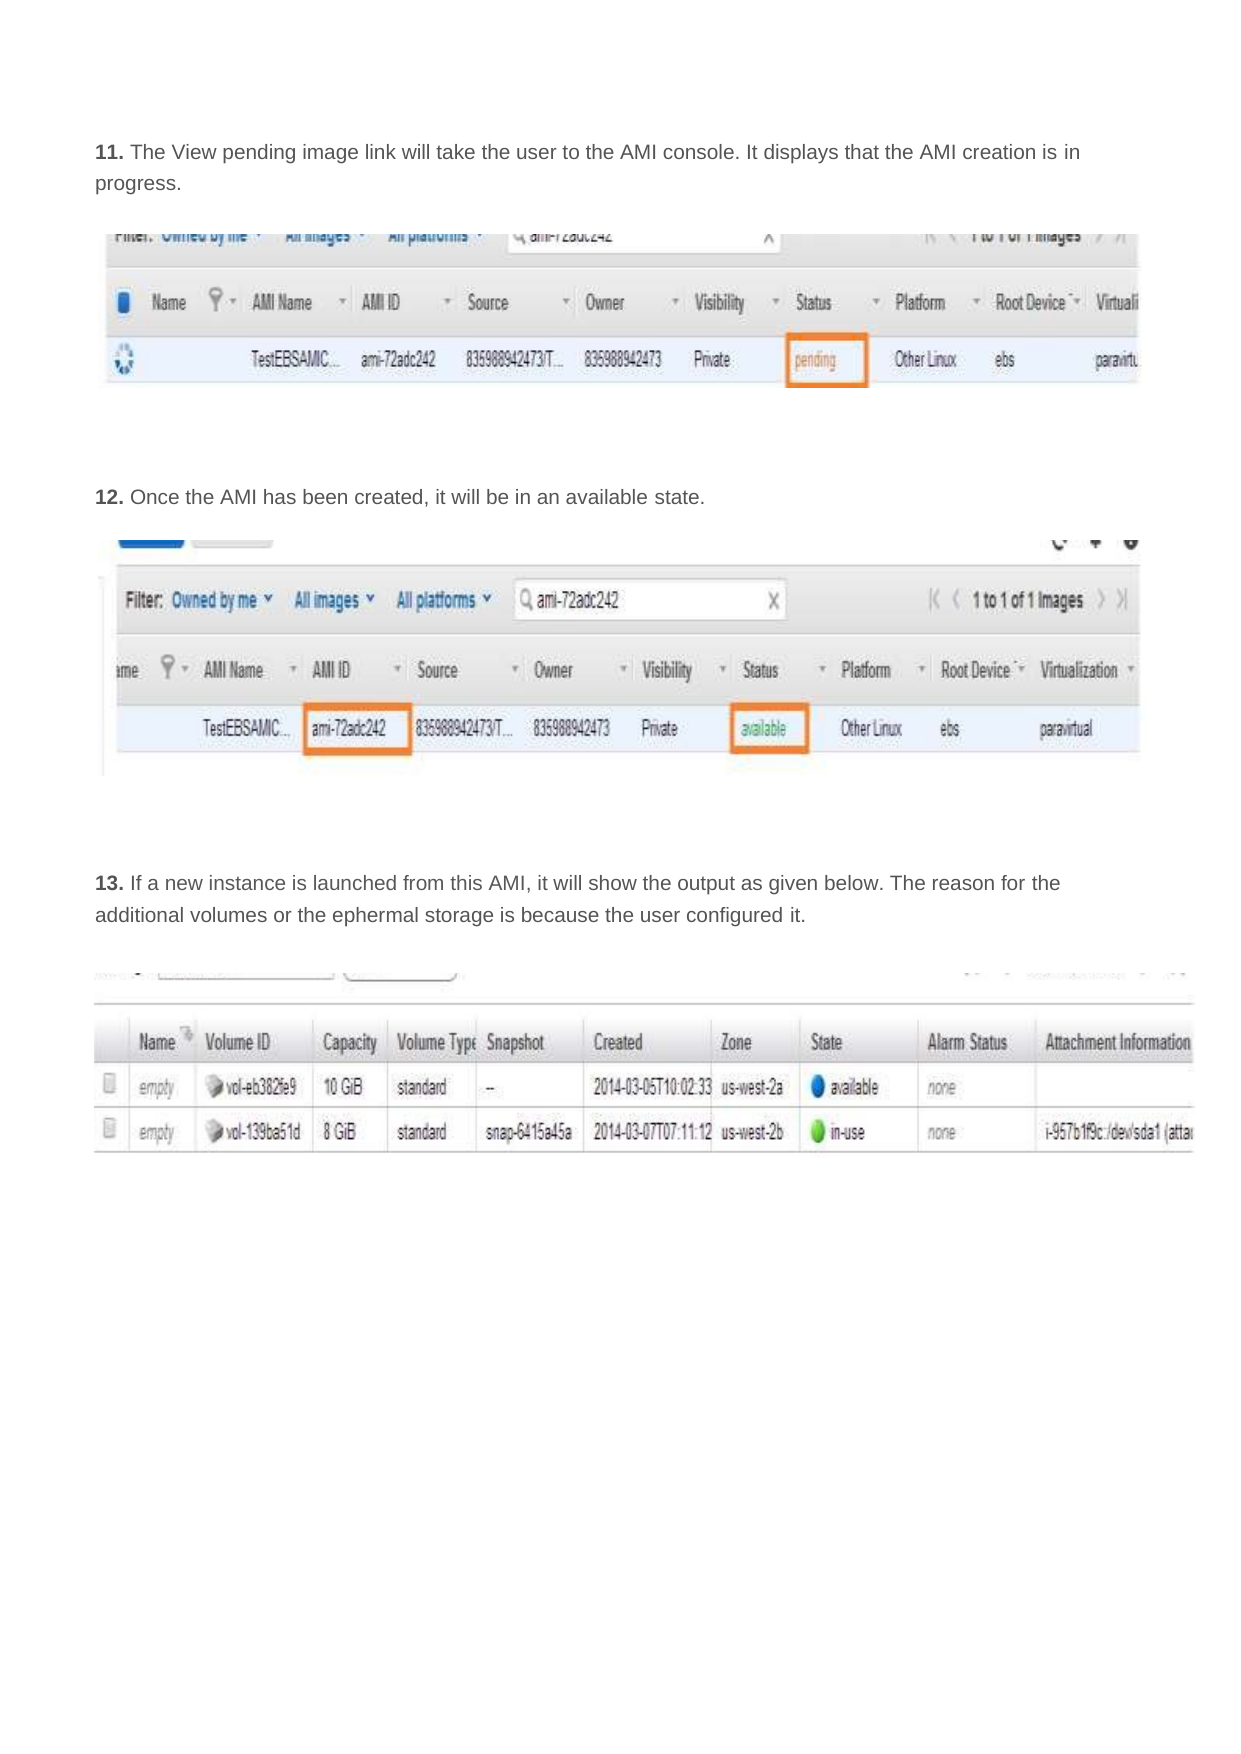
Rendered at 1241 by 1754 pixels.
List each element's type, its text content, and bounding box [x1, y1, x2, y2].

picture [93, 973, 1196, 1158]
list Once the AMI has been created, it will be in an available state. [95, 485, 1141, 509]
picture [98, 540, 1147, 776]
picture [98, 234, 1148, 388]
list If a new instance is launched from this AMI, it will show the output as given below. The reason for the additional volumes or the ephermal storage is because the user configured it. [95, 871, 1127, 926]
list The View pending image link will take the user to the AMI console. It displays that the AMI creation is in progress. [95, 139, 1141, 195]
